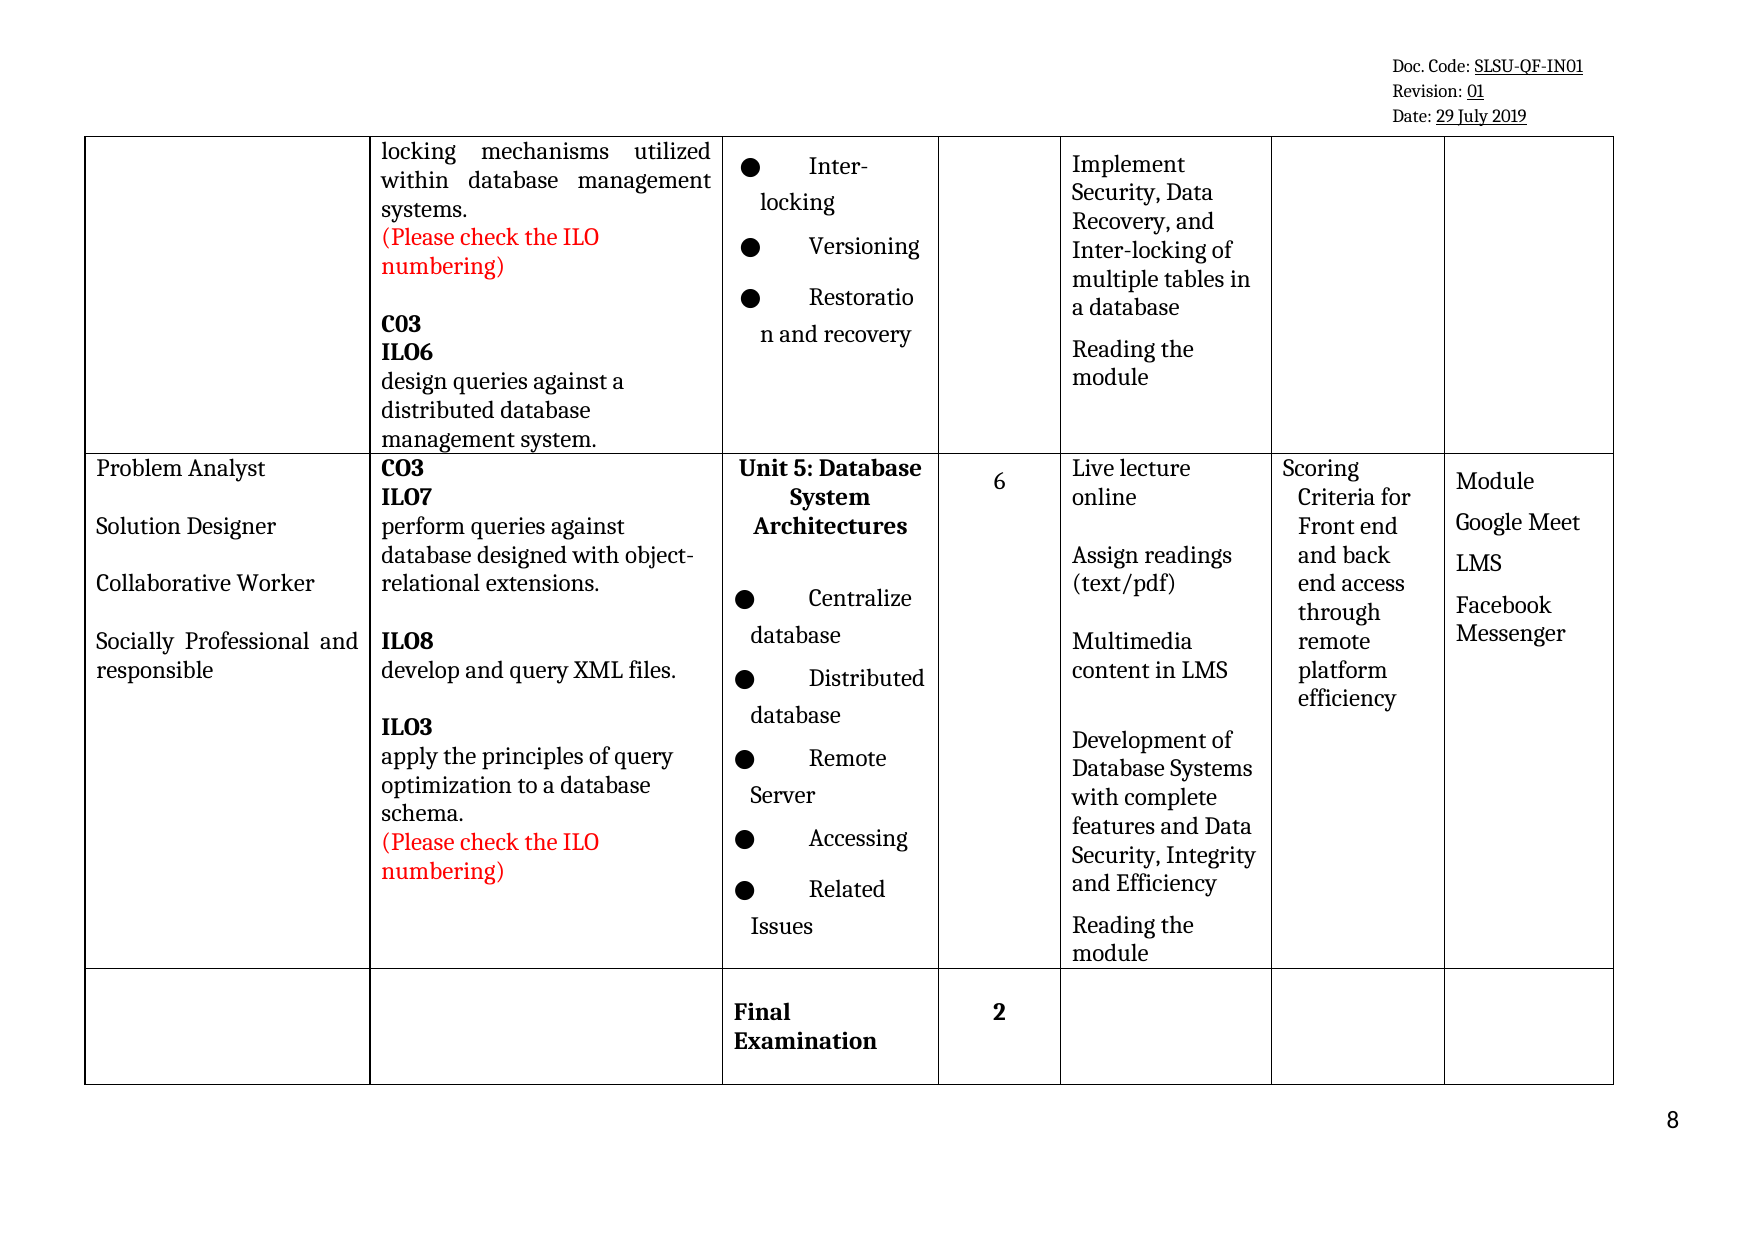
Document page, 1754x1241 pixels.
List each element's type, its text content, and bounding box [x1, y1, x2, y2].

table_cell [1061, 137, 1271, 453]
table_cell Final Examination [723, 969, 938, 1084]
table_cell 2 [939, 969, 1060, 1084]
table_cell Scoring Criteria for Front end and back end access through remote platform efficiency [1272, 454, 1444, 968]
table_cell CO3 ILO7 perform queries against database designed with object-relational extensions. ILO8 develop and query XML files. ILO3 apply the principles of query optimization to a database schema. (Please check the ILO numbering) [371, 454, 722, 968]
table_cell Problem Analyst Solution Designer Collaborative Worker Socially Professional and responsible [86, 454, 369, 968]
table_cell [371, 137, 722, 453]
table_cell 6 [939, 454, 1060, 968]
table_cell [1445, 969, 1613, 1084]
table_cell 5 [939, 137, 1060, 453]
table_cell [1445, 137, 1613, 453]
table_cell Unit 5: Database System Architectures Centralize database Distributed database Remote Server Accessing Related Issues [723, 454, 938, 968]
table_cell Live lecture online Assign readings (text/pdf) Multimedia content in LMS Development of Database Systems with complete features and Data Security, Integrity and Efficiency Reading the module [1061, 454, 1271, 968]
table_cell Module Google Meet LMS Facebook Messenger [1445, 454, 1613, 968]
table_cell [86, 969, 369, 1084]
table_cell [1272, 969, 1444, 1084]
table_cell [723, 137, 938, 453]
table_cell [1272, 137, 1444, 453]
table_cell [371, 969, 722, 1084]
table_cell [1061, 969, 1271, 1084]
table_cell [86, 137, 369, 453]
